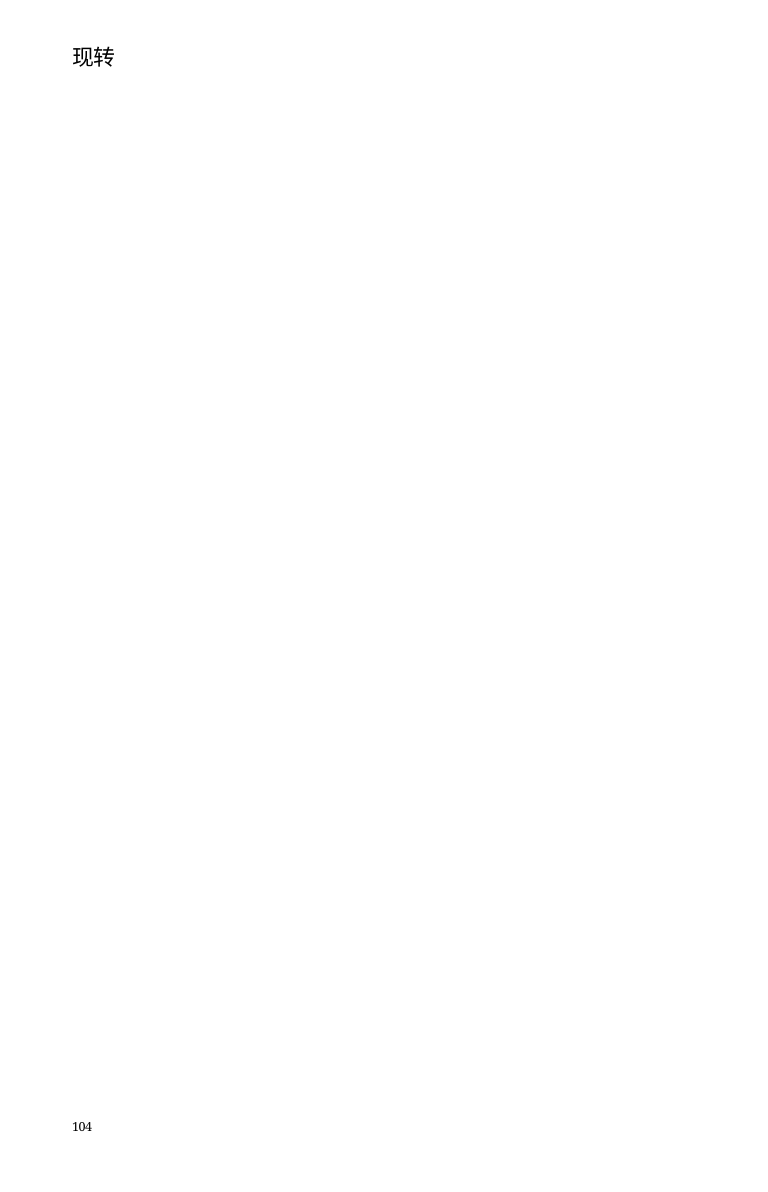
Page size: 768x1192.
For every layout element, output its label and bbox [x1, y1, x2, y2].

text [72, 42, 672, 71]
